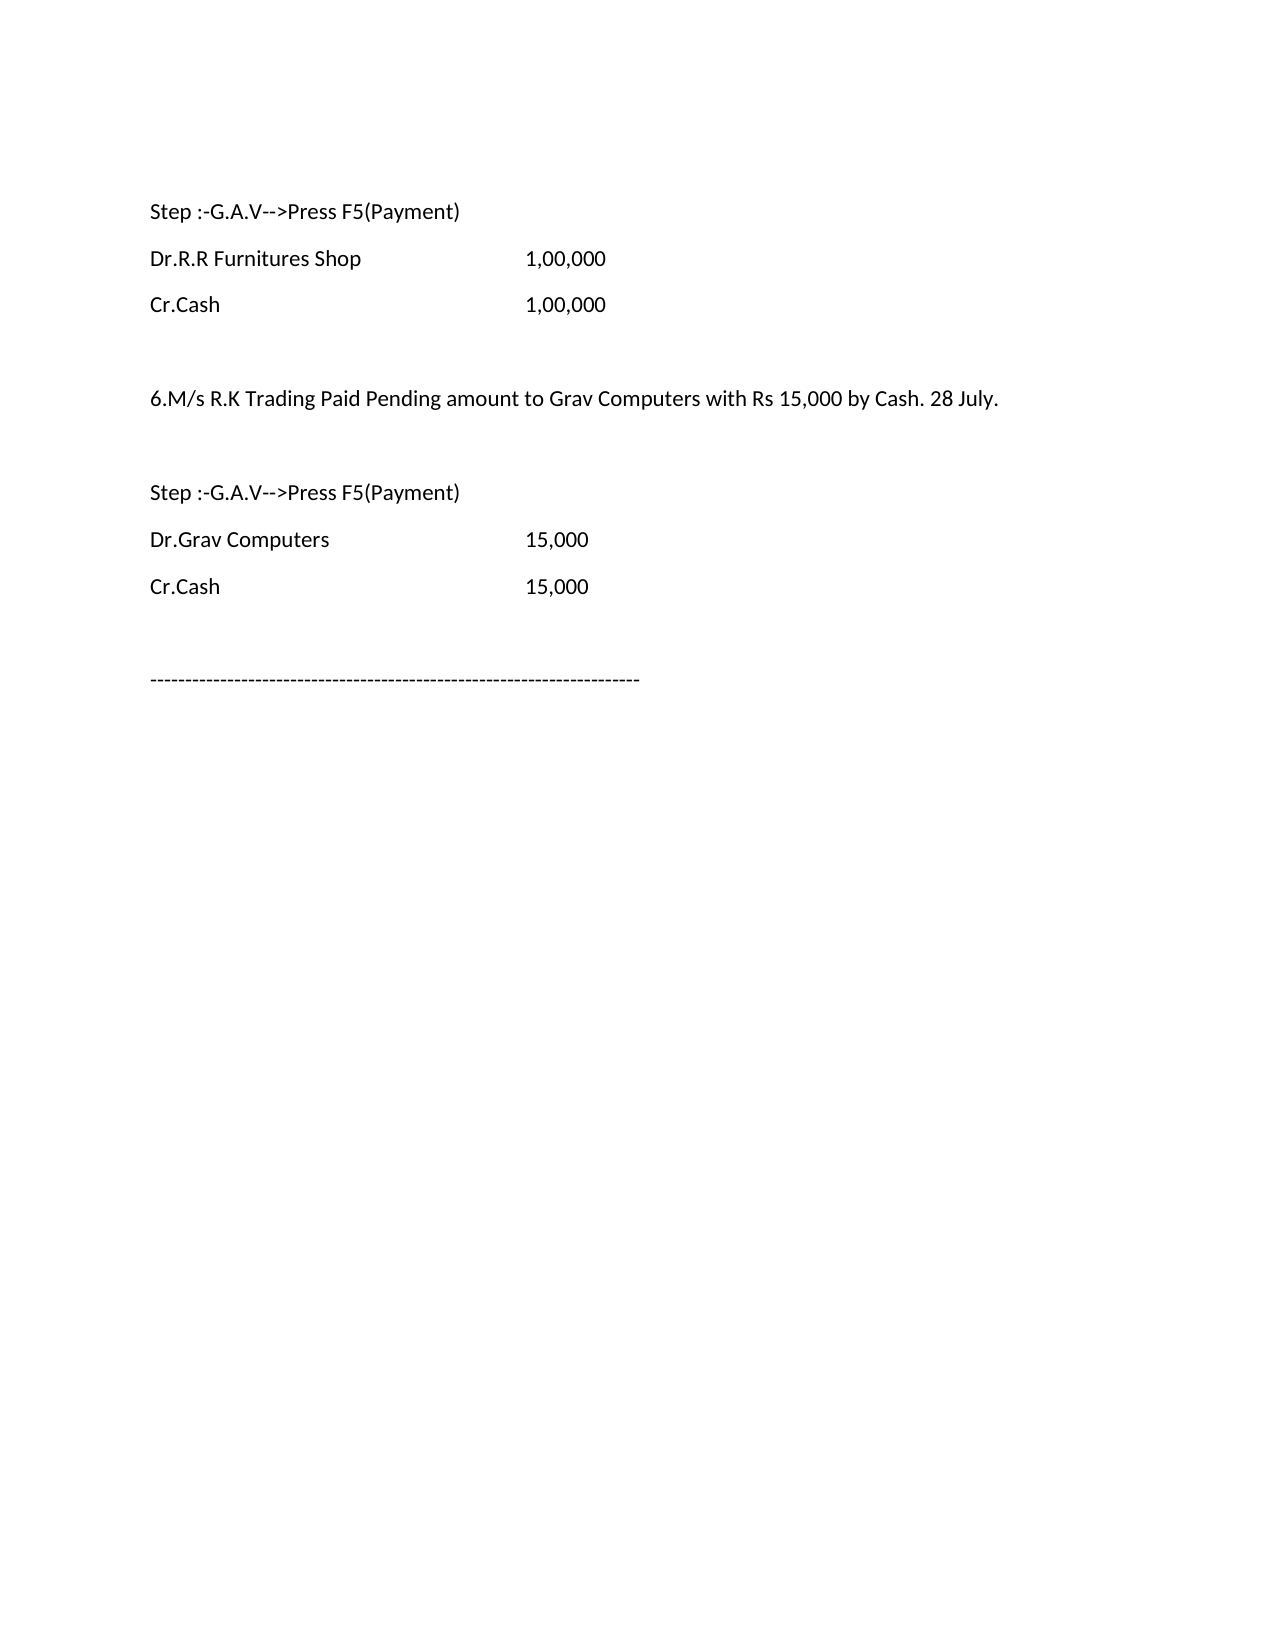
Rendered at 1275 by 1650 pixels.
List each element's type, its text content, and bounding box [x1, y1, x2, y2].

text Step :-G.A.V-->Press F5(Payment) [150, 478, 1125, 506]
text Dr.R.R Furnitures Shop 1,00,000 [150, 244, 1125, 272]
text Cr.Cash 15,000 [150, 572, 1125, 600]
text Step :-G.A.V-->Press F5(Payment) [150, 197, 1125, 225]
text 6.M/s R.K Trading Paid Pending amount to Grav Computers with Rs 15,000 by Cash. 28 July. [150, 384, 1125, 412]
text Cr.Cash 1,00,000 [150, 291, 1125, 319]
text Dr.Grav Computers 15,000 [150, 525, 1125, 553]
text ---------------------------------------------------------------------- [150, 666, 1125, 694]
